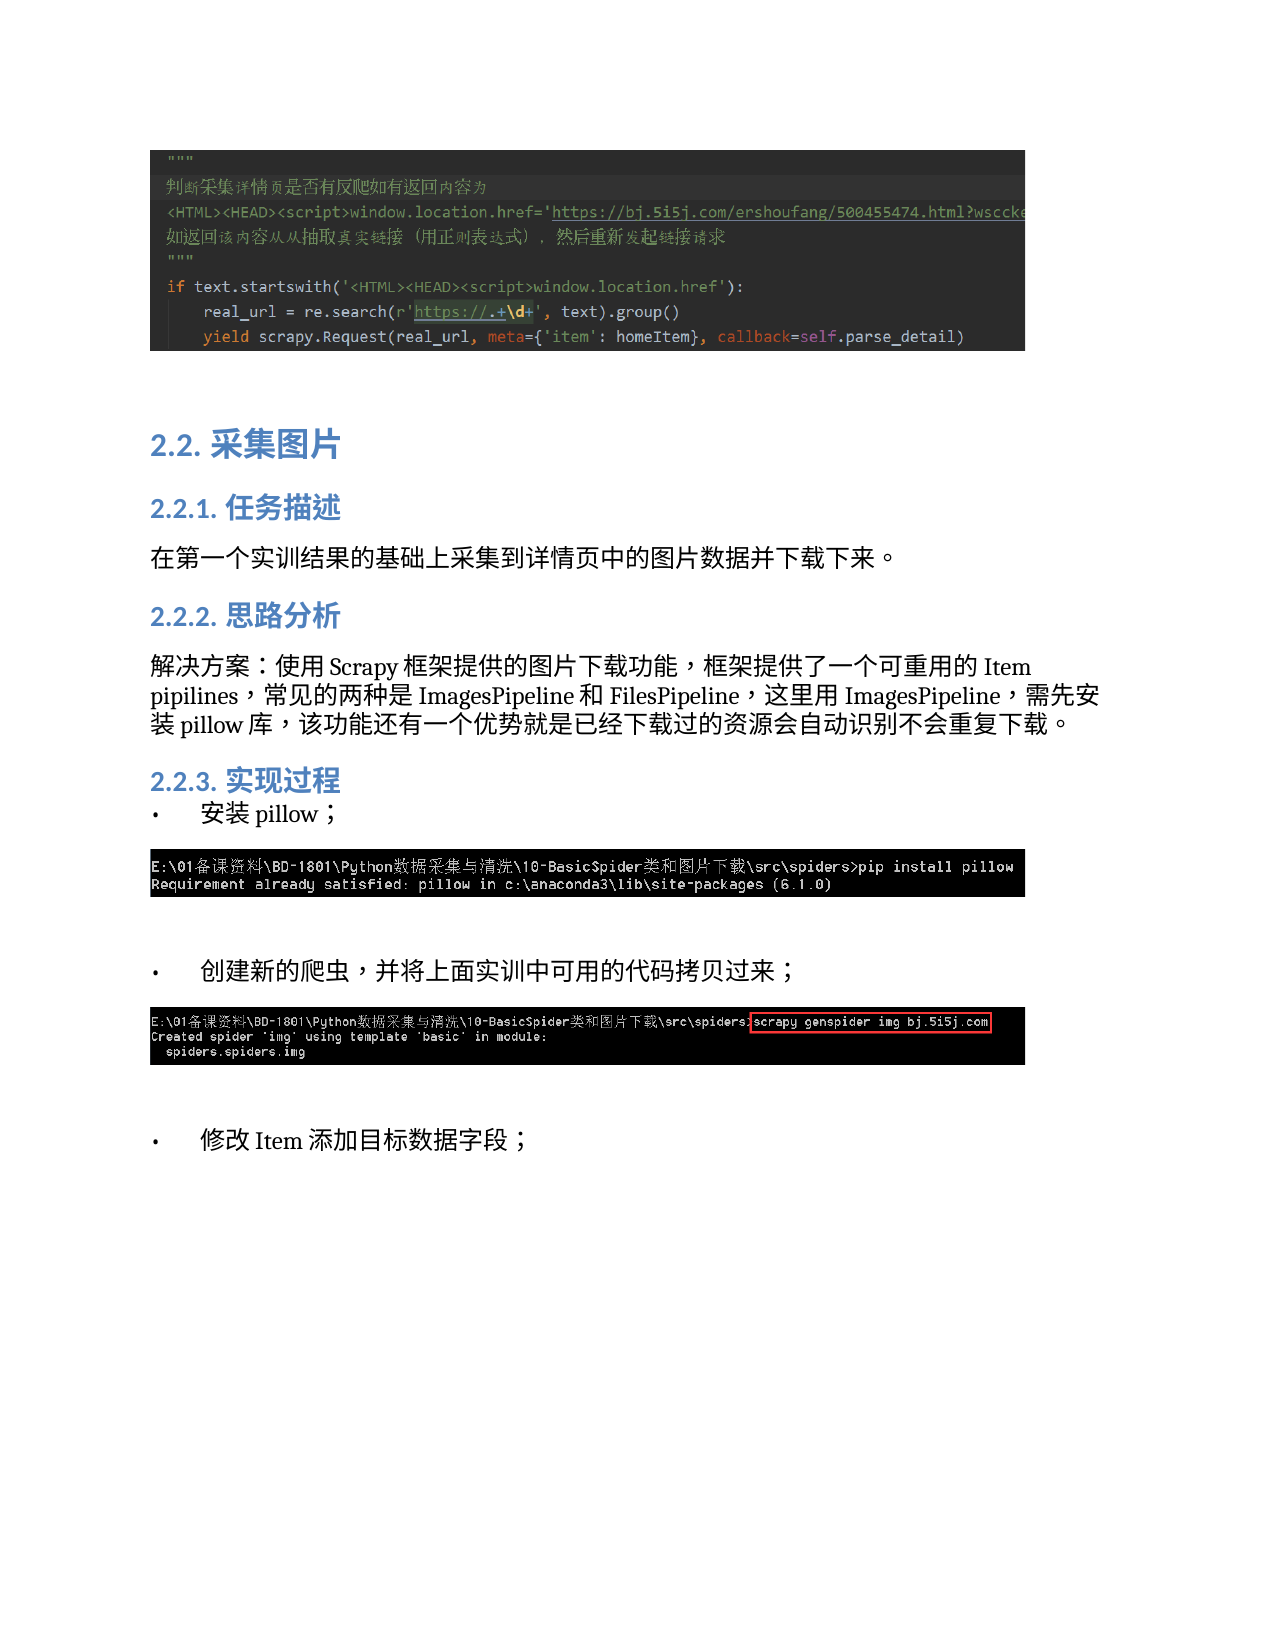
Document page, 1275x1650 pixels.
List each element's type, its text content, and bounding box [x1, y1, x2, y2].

picture [150, 150, 1025, 351]
subtitle 任务描述 [150, 487, 1125, 527]
list 修改Item添加目标数据字段； [150, 1127, 1125, 1156]
subtitle 思路分析 [150, 595, 1125, 634]
text 解决方案：使用Scrapy框架提供的图片下载功能，框架提供了一个可重用的Item pipilines，常见的两种是ImagesPipeline和FilesPipeline，这里用ImagesPipeline，需先安装pillow库，该功能还有一个优势就是已经下载过的资源会自动识别不会重复下载。 [150, 653, 1125, 739]
text 在第一个实训结果的基础上采集到详情页中的图片数据并下载下来。 [150, 545, 1125, 574]
subtitle 实现过程 [150, 760, 1125, 800]
list 安装pillow； [150, 800, 1125, 829]
subtitle 采集图片 [150, 421, 1125, 466]
list 创建新的爬虫，并将上面实训中可用的代码拷贝过来； [150, 958, 1125, 987]
picture [150, 849, 1025, 897]
picture [150, 1007, 1025, 1065]
